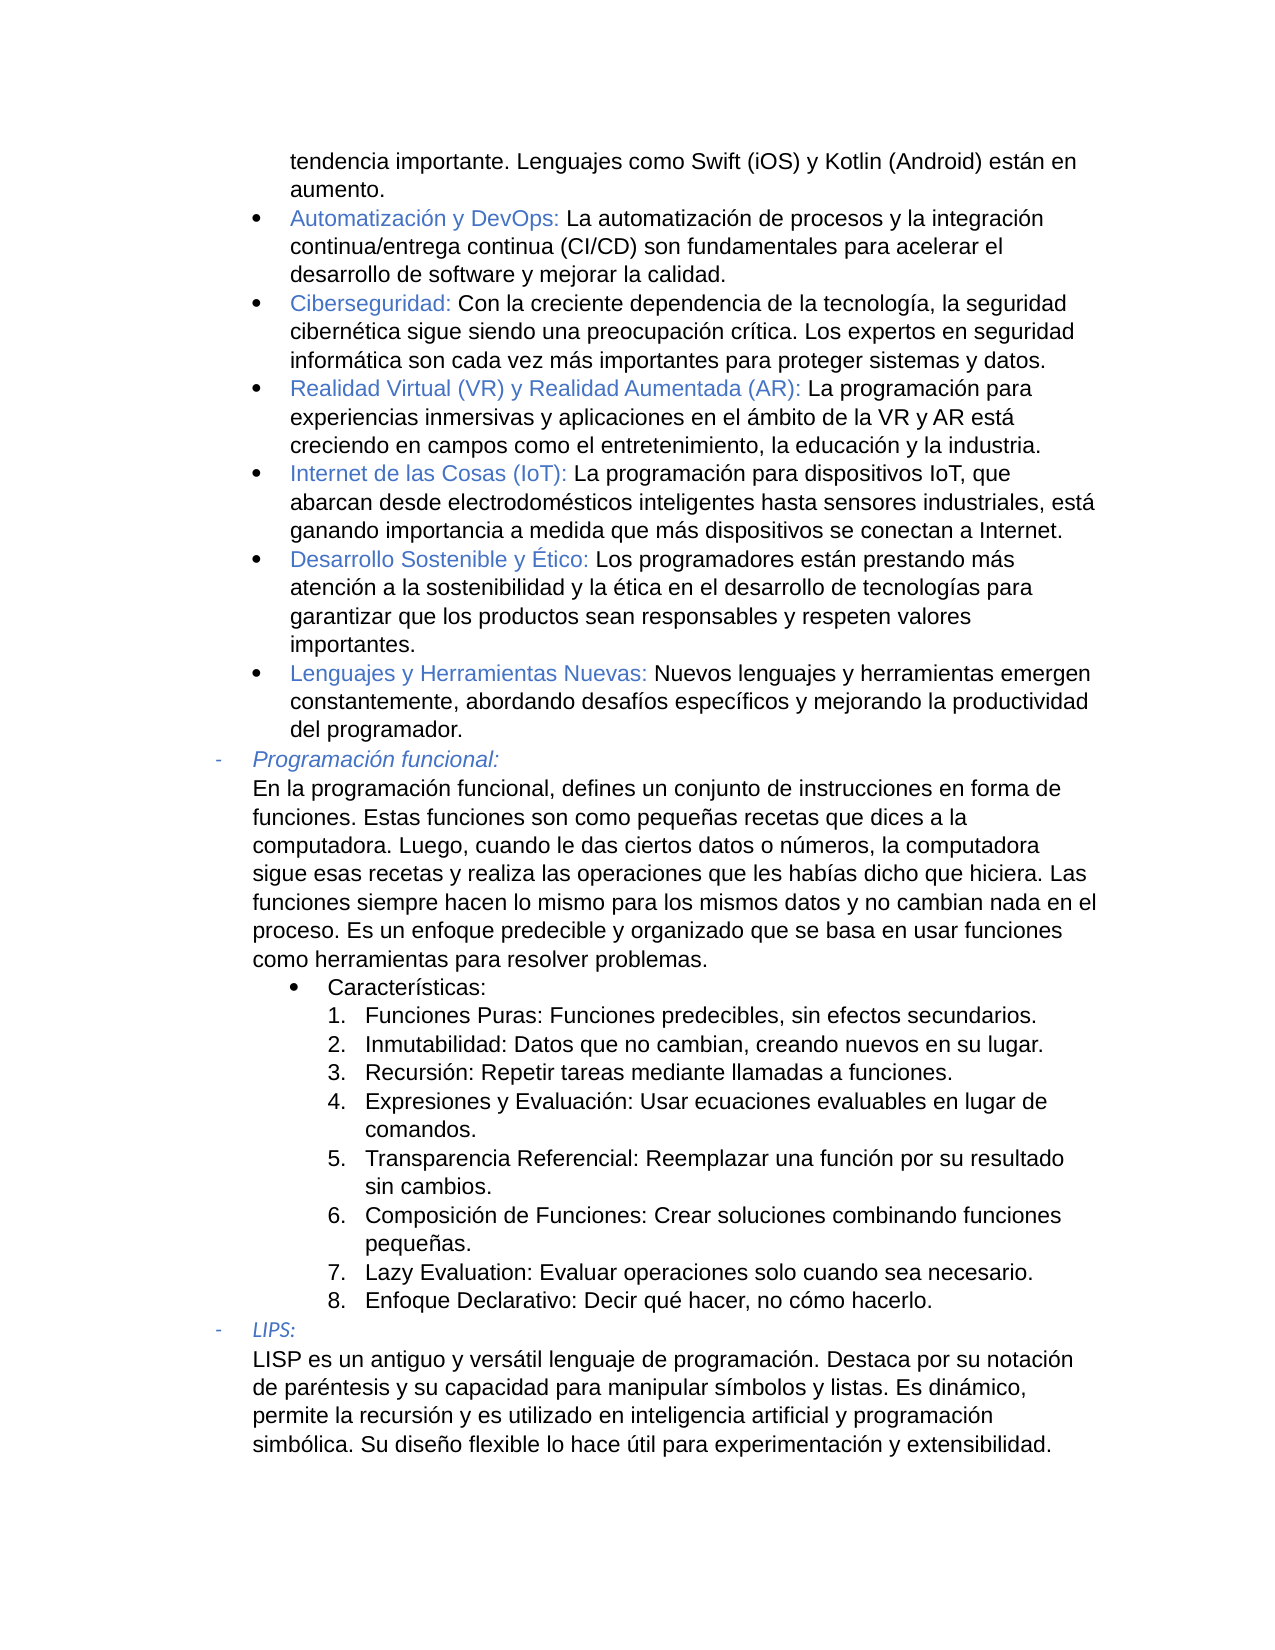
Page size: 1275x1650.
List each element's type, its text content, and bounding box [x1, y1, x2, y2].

list Transparencia Referencial: Reemplazar una función por su resultado sin cambios. [327, 1145, 1098, 1199]
list Realidad Virtual (VR) y Realidad Aumentada (AR): La programación para experiencias inmersivas y aplicaciones en el ámbito de la VR y AR está creciendo en campos como el entretenimiento, la educación y la industria. [252, 375, 1098, 458]
list Automatización y DevOps: La automatización de procesos y la integración continua/entrega continua (CI/CD) son fundamentales para acelerar el desarrollo de software y mejorar la calidad. [252, 204, 1098, 288]
list Lazy Evaluation: Evaluar operaciones solo cuando sea necesario. [327, 1258, 1098, 1285]
list Ciberseguridad: Con la creciente dependencia de la tecnología, la seguridad cibernética sigue siendo una preocupación crítica. Los expertos en seguridad informática son cada vez más importantes para proteger sistemas y datos. [252, 290, 1098, 373]
list Lenguajes y Herramientas Nuevas: Nuevos lenguajes y herramientas emergen constantemente, abordando desafíos específicos y mejorando la productividad del programador. [252, 659, 1098, 743]
list LIPS: [215, 1315, 1098, 1343]
list Inmutabilidad: Datos que no cambian, creando nuevos en su lugar. [327, 1031, 1098, 1057]
list Características: [290, 974, 1098, 1000]
list LISP es un antiguo y versátil lenguaje de programación. Destaca por su notación de paréntesis y su capacidad para manipular símbolos y listas. Es dinámico, permite la recursión y es utilizado en inteligencia artificial y programación simbólica. Su diseño flexible lo hace útil para experimentación y extensibilidad. [252, 1346, 1098, 1457]
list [252, 148, 1098, 202]
list Expresiones y Evaluación: Usar ecuaciones evaluables en lugar de comandos. [327, 1088, 1098, 1143]
list En la programación funcional, defines un conjunto de instrucciones en forma de funciones. Estas funciones son como pequeñas recetas que dices a la computadora. Luego, cuando le das ciertos datos o números, la computadora sigue esas recetas y realiza las operaciones que les habías dicho que hiciera. Las funciones siempre hacen lo mismo para los mismos datos y no cambian nada en el proceso. Es un enfoque predecible y organizado que se basa en usar funciones como herramientas para resolver problemas. [252, 775, 1098, 972]
list Recursión: Repetir tareas mediante llamadas a funciones. [327, 1059, 1098, 1086]
list Composición de Funciones: Crear soluciones combinando funciones pequeñas. [327, 1202, 1098, 1256]
list Internet de las Cosas (IoT): La programación para dispositivos IoT, que abarcan desde electrodomésticos inteligentes hasta sensores industriales, está ganando importancia a medida que más dispositivos se conectan a Internet. [252, 460, 1098, 544]
list Desarrollo Sostenible y Ético: Los programadores están prestando más atención a la sostenibilidad y la ética en el desarrollo de tecnologías para garantizar que los productos sean responsables y respeten valores importantes. [252, 546, 1098, 657]
list Enfoque Declarativo: Decir qué hacer, no cómo hacerlo. [327, 1287, 1098, 1313]
list Programación funcional: [215, 745, 1098, 773]
list Funciones Puras: Funciones predecibles, sin efectos secundarios. [327, 1002, 1098, 1029]
